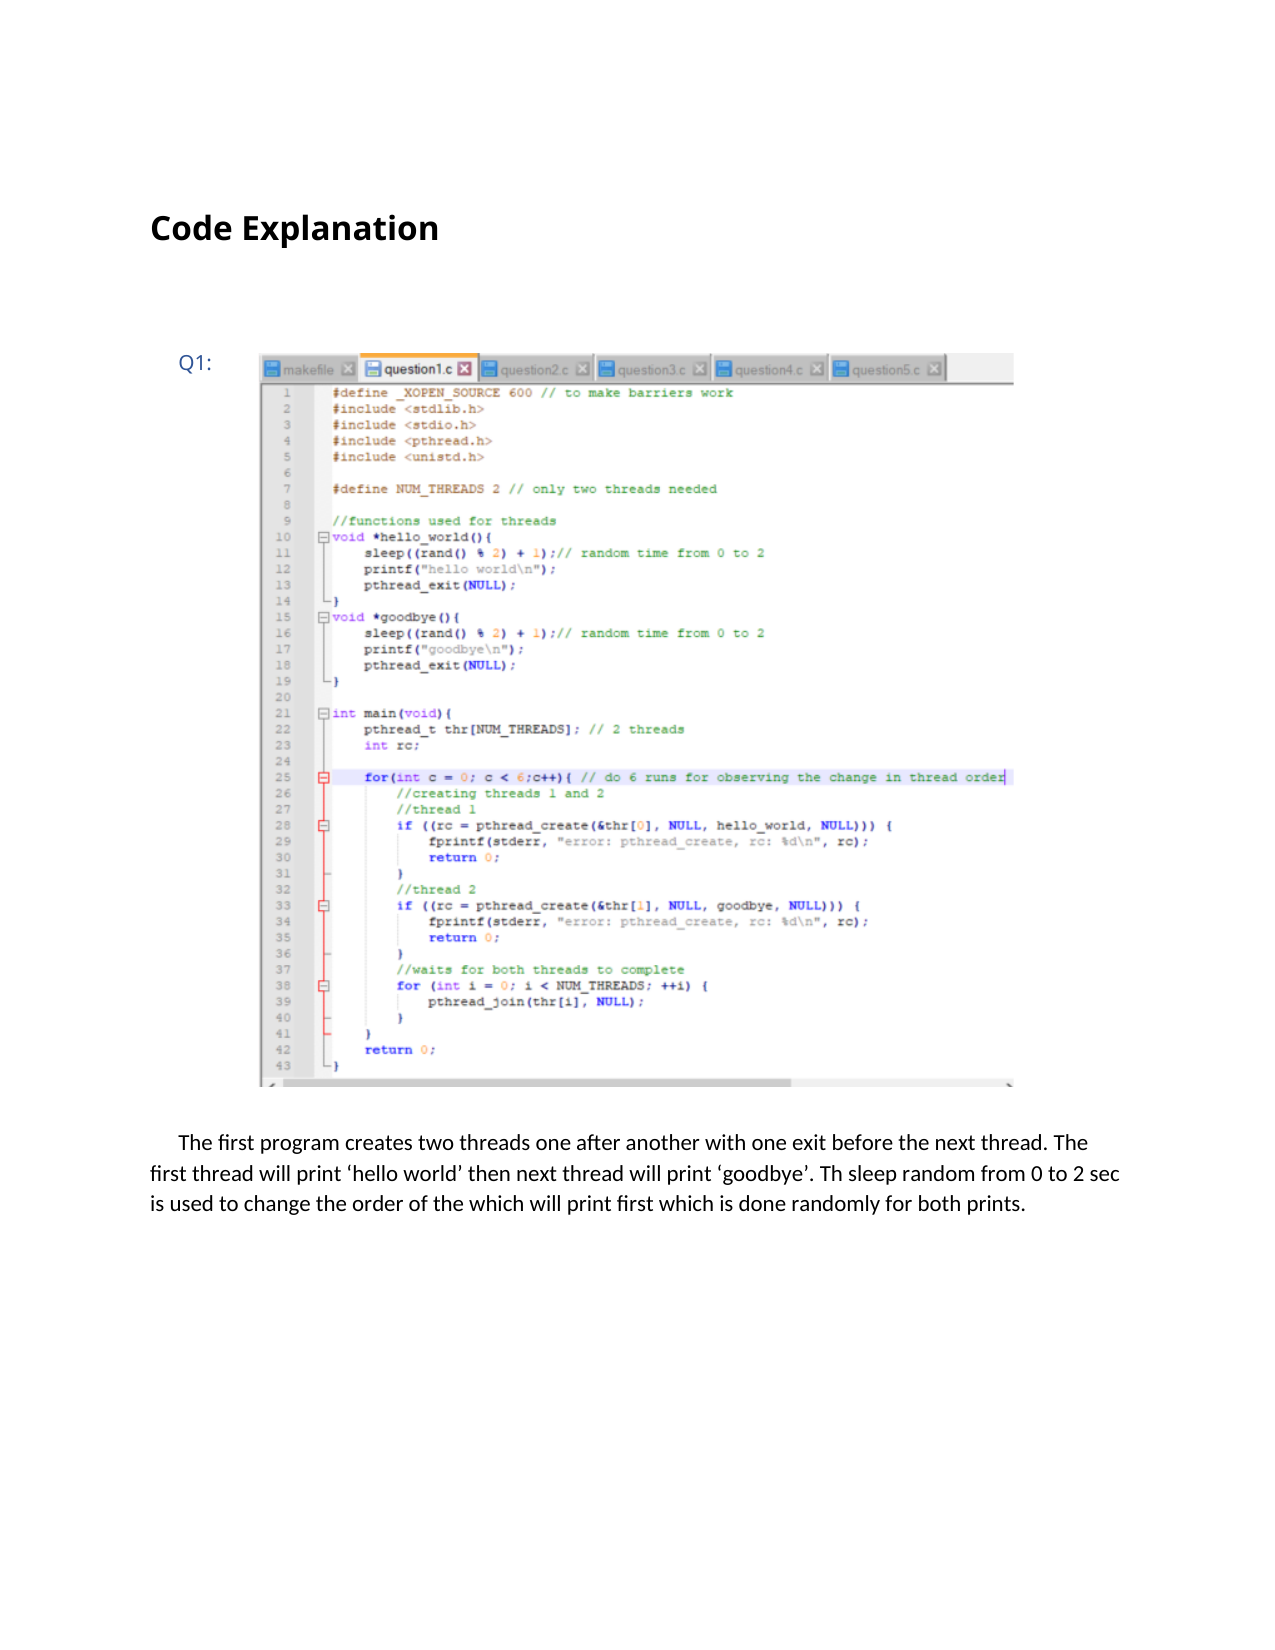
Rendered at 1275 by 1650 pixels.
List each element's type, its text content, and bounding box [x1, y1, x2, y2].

text The first program creates two threads one after another with one exit before the next thread. The first thread will print ‘hello world’ then next thread will print ‘goodbye’. Th sleep random from 0 to 2 sec is used to change the order of the which will print first which is done randomly for both prints. [150, 1128, 1125, 1217]
subtitle Code Explanation [150, 205, 1125, 251]
subtitle Q1: [150, 348, 1125, 376]
